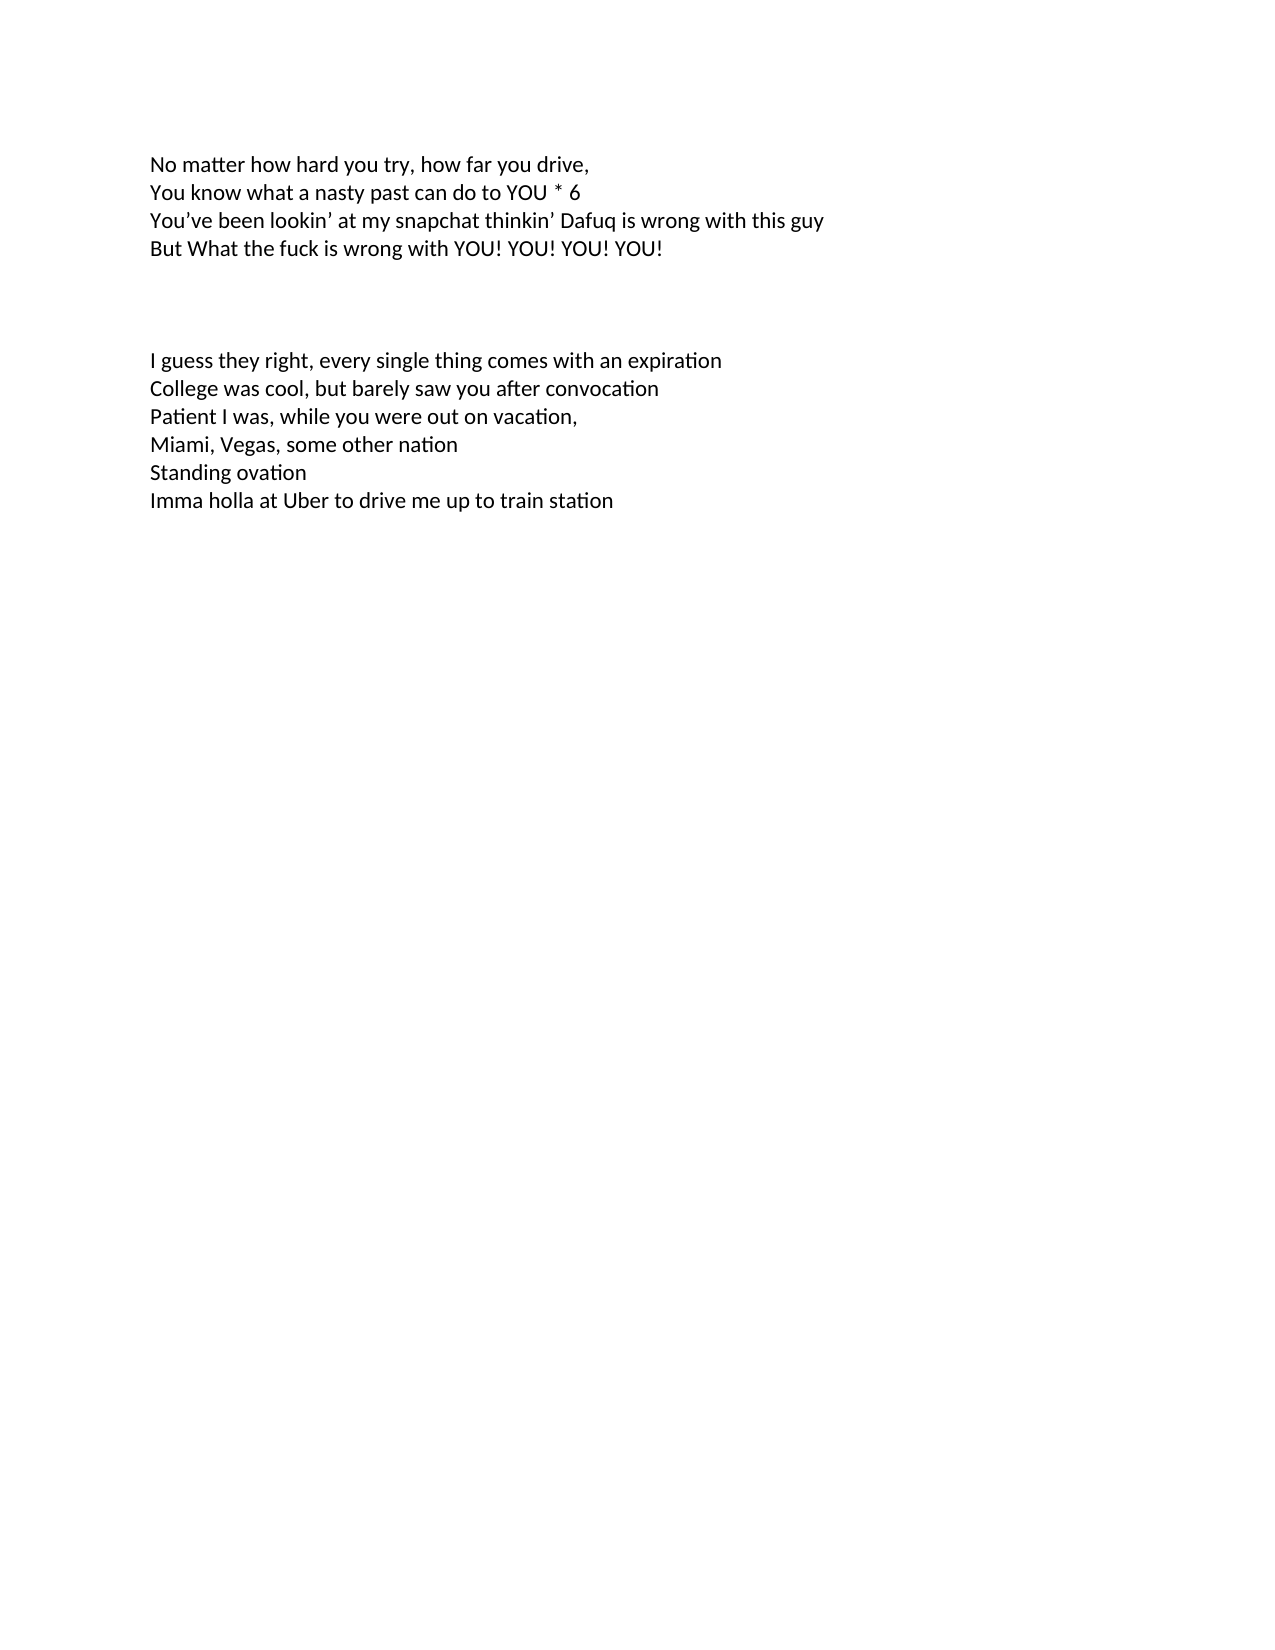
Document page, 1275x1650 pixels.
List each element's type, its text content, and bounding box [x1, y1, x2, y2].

text I guess they right, every single thing comes with an expiration [150, 346, 1125, 374]
text You’ve been lookin’ at my snapchat thinkin’ Dafuq is wrong with this guy [150, 206, 1125, 234]
text No matter how hard you try, how far you drive, [150, 150, 1125, 178]
text Standing ovation [150, 458, 1125, 486]
text Miami, Vegas, some other nation [150, 430, 1125, 458]
text But What the fuck is wrong with YOU! YOU! YOU! YOU! [150, 234, 1125, 262]
text Imma holla at Uber to drive me up to train station [150, 486, 1125, 514]
text Patient I was, while you were out on vacation, [150, 402, 1125, 430]
text You know what a nasty past can do to YOU * 6 [150, 178, 1125, 206]
text College was cool, but barely saw you after convocation [150, 374, 1125, 402]
